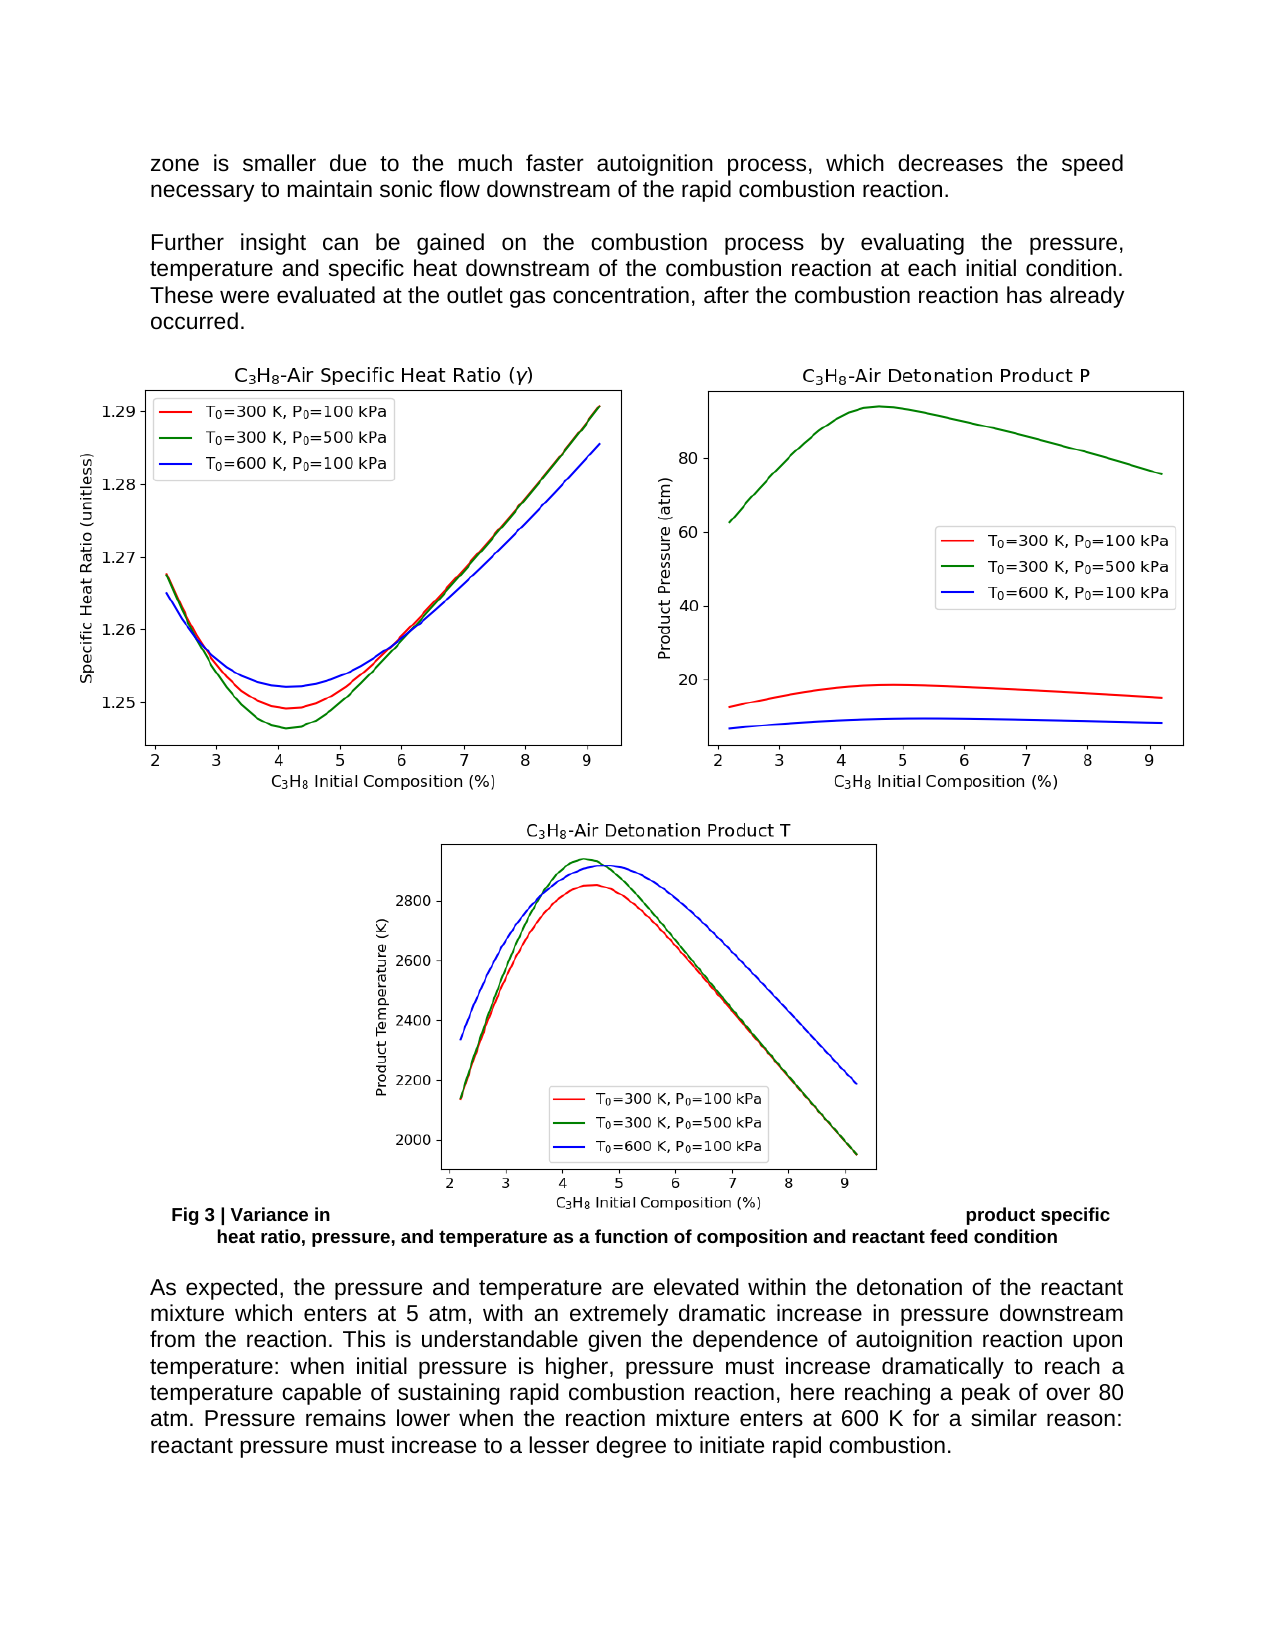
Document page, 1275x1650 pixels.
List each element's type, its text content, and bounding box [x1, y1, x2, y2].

text Further insight can be gained on the combustion process by evaluating the pressure, temperature and specific heat downstream of the combustion reaction at each initial condition. These were evaluated at the outlet gas concentration, after the combustion reaction has already occurred. [150, 229, 1125, 334]
text Fig 3 | Variance in product specific heat ratio, pressure, and temperature as a function of composition and reactant feed condition [150, 1204, 1125, 1247]
picture [68, 334, 1244, 1215]
